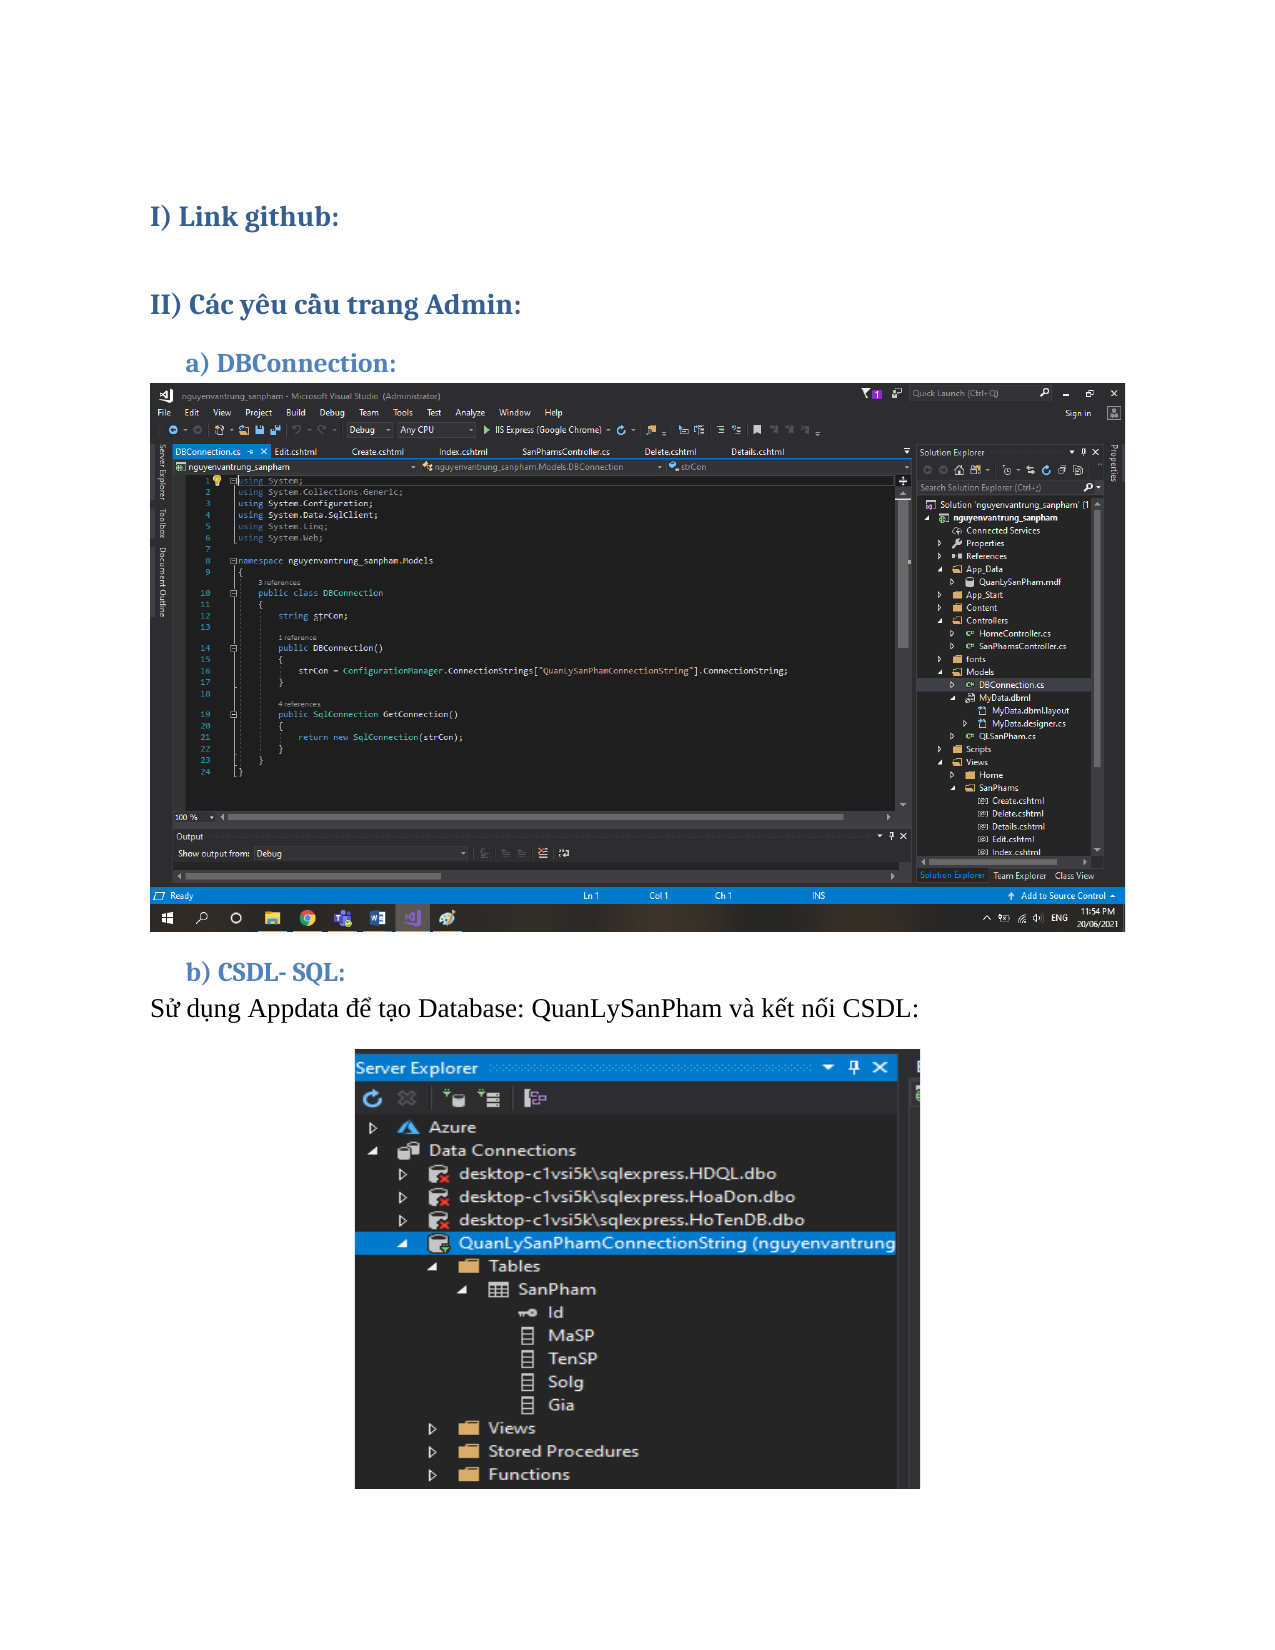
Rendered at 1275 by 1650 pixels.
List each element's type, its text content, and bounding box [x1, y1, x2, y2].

subtitle DBConnection: [185, 348, 1125, 379]
picture [354, 1049, 921, 1489]
text Sử dụng Appdata để tạo Database: QuanLySanPham và kết nối CSDL: [150, 992, 1125, 1024]
subtitle Các yêu cầu trang Admin: [150, 288, 1125, 322]
picture [150, 383, 1125, 932]
subtitle Link github: [150, 200, 1125, 233]
subtitle CSDL- SQL: [185, 957, 1125, 988]
